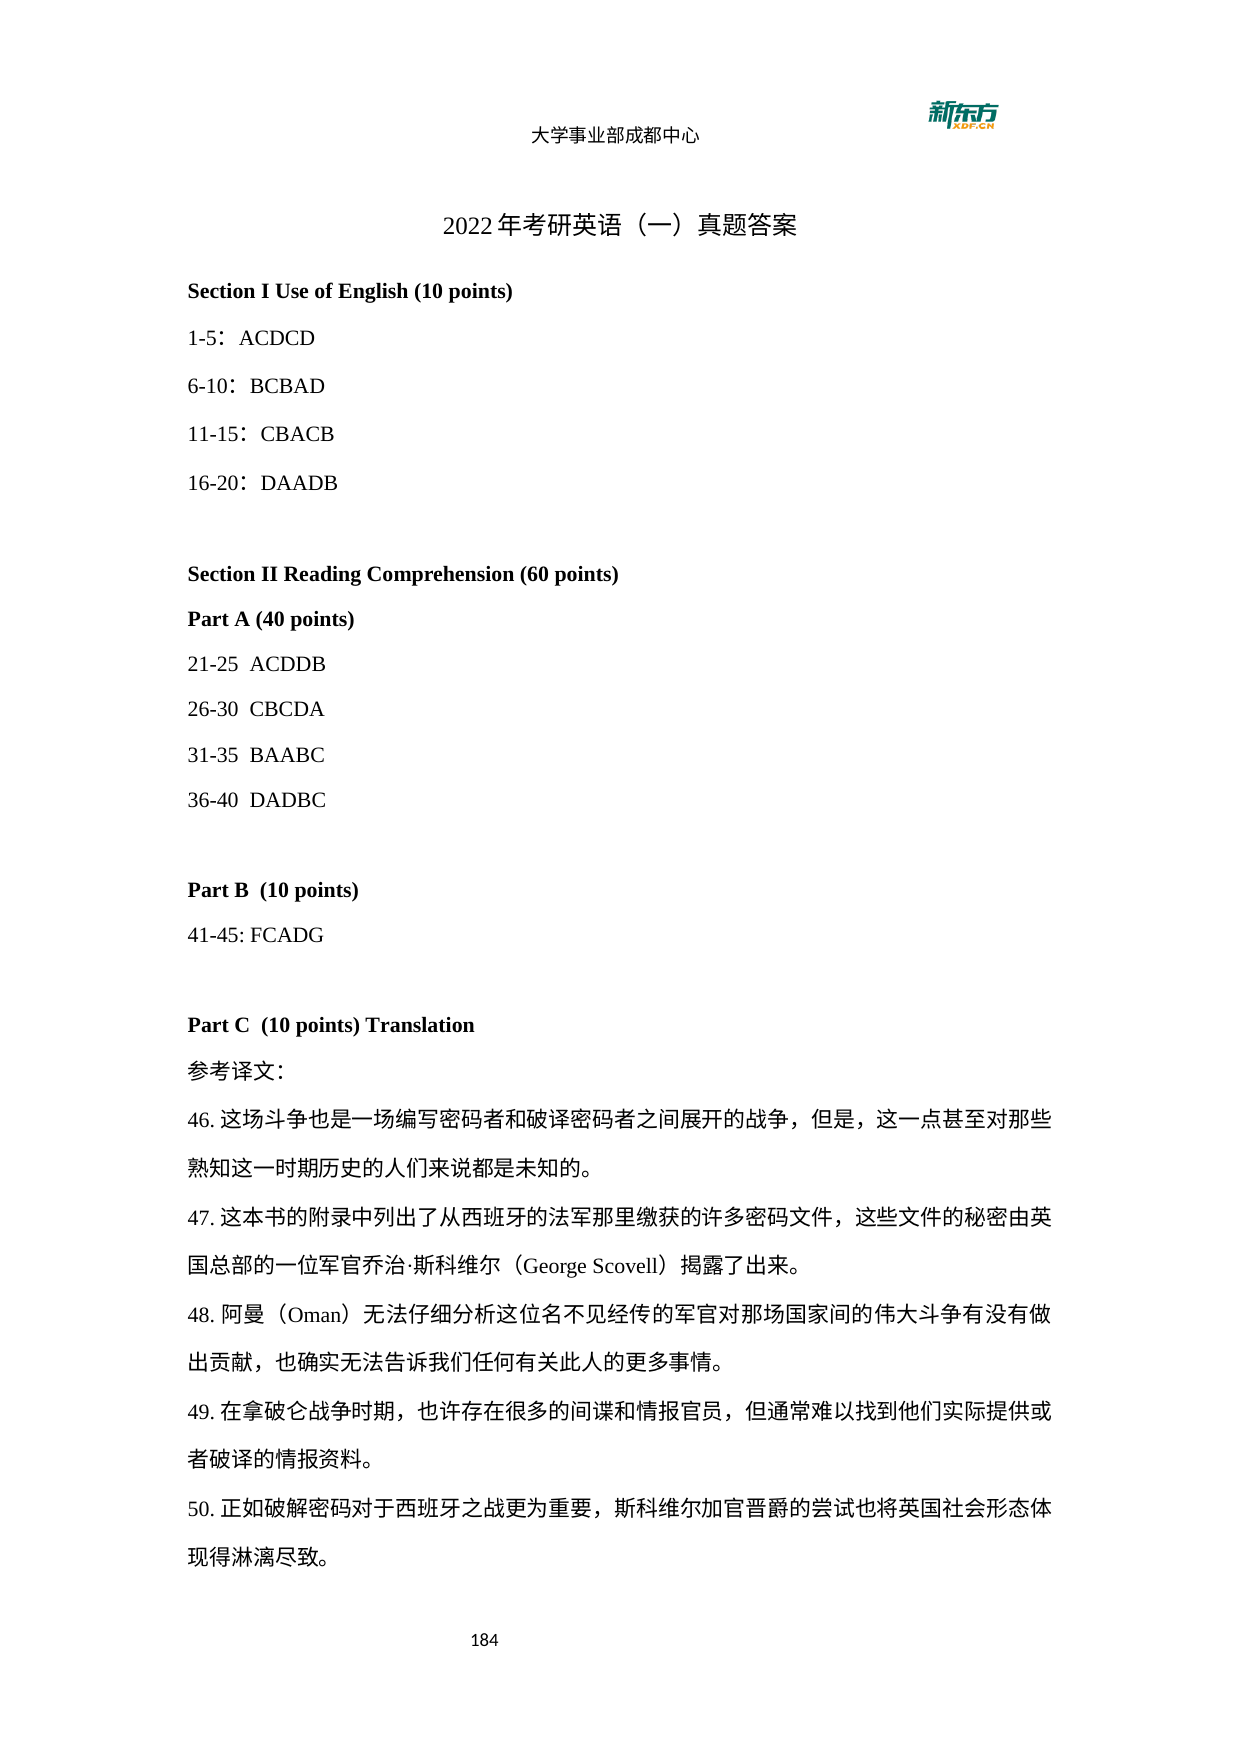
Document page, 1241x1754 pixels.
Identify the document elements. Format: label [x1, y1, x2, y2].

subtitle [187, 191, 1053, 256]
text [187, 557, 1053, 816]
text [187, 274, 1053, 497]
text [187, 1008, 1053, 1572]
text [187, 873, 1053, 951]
picture [912, 88, 1016, 143]
